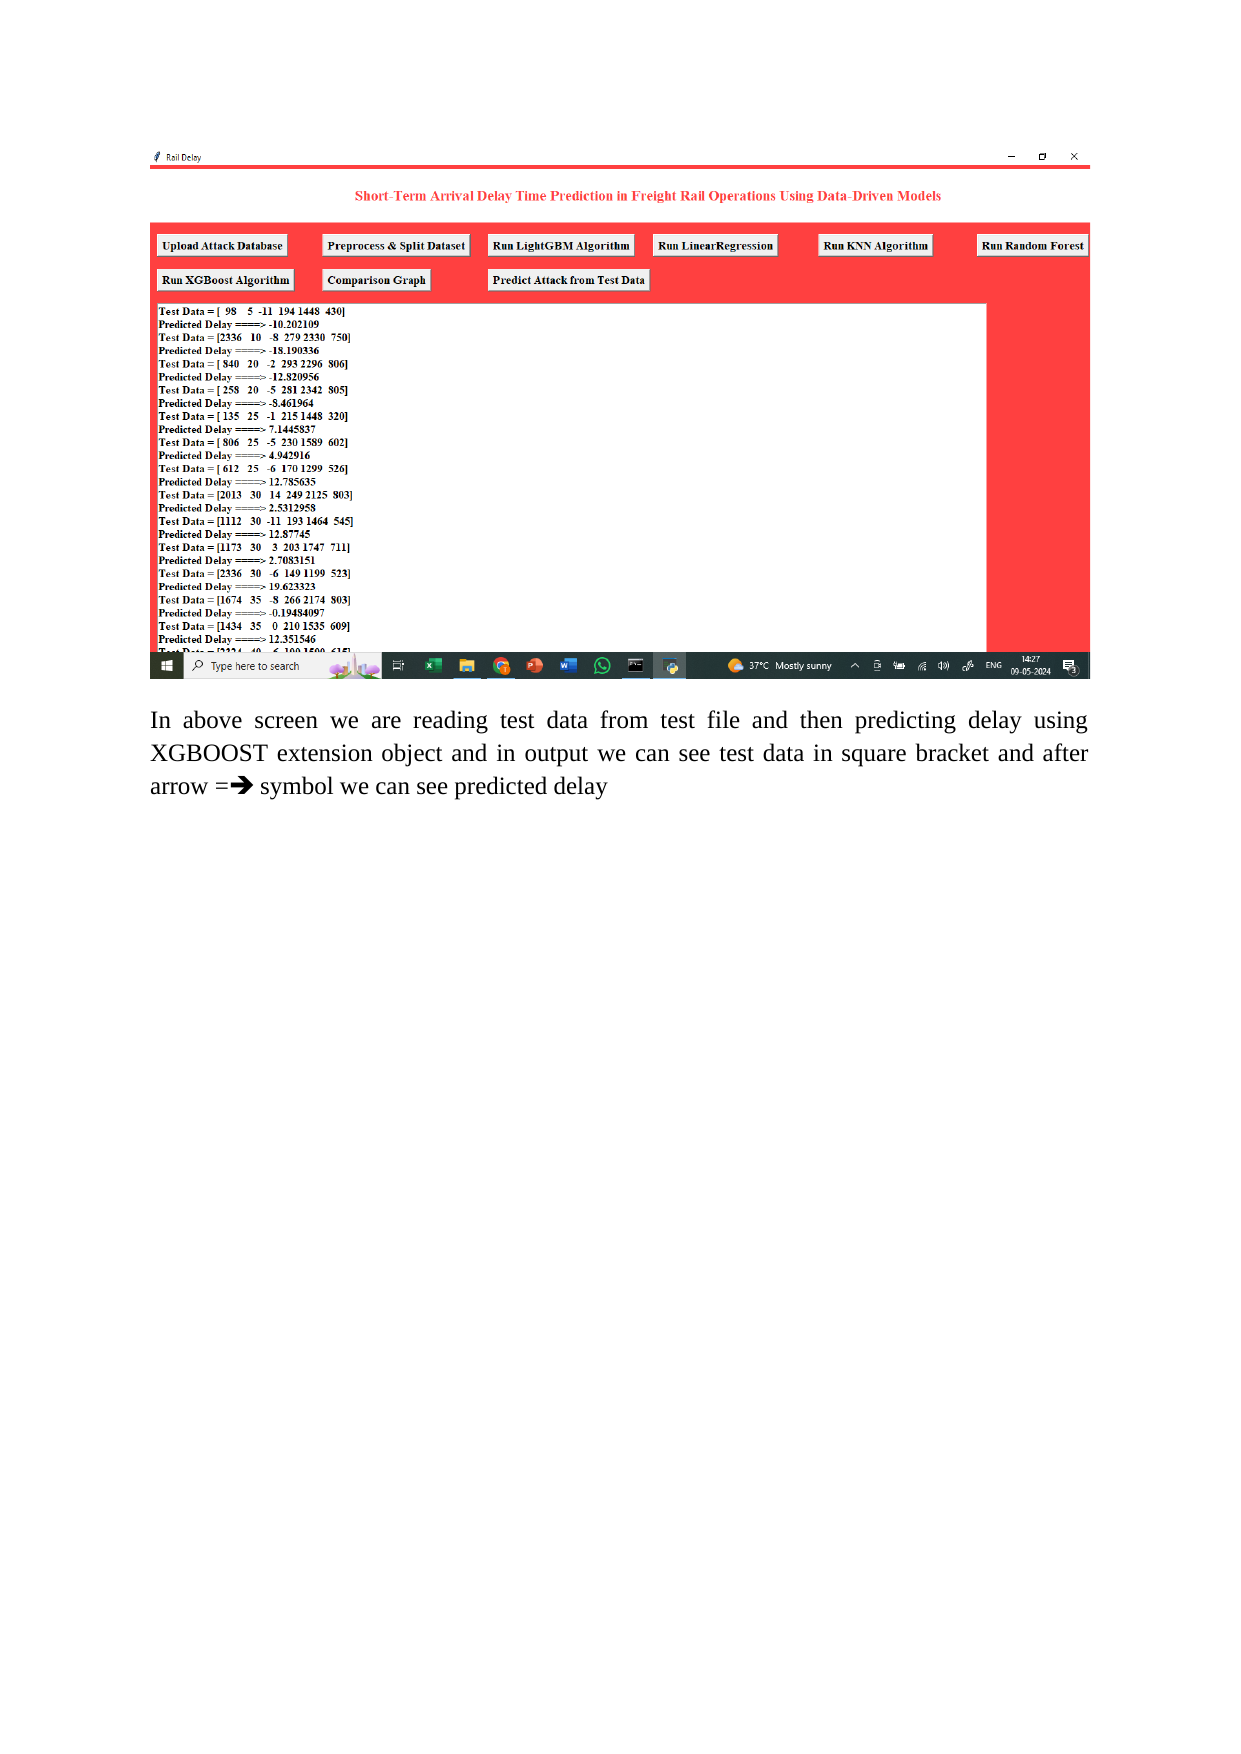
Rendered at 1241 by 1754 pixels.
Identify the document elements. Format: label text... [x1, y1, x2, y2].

text In above screen we are reading test data from test file and then predicting delay using XGBOOST extension object and in output we can see test data in square bracket and after arrow = symbol we can see predicted delay [150, 705, 1090, 800]
picture [150, 150, 1091, 679]
